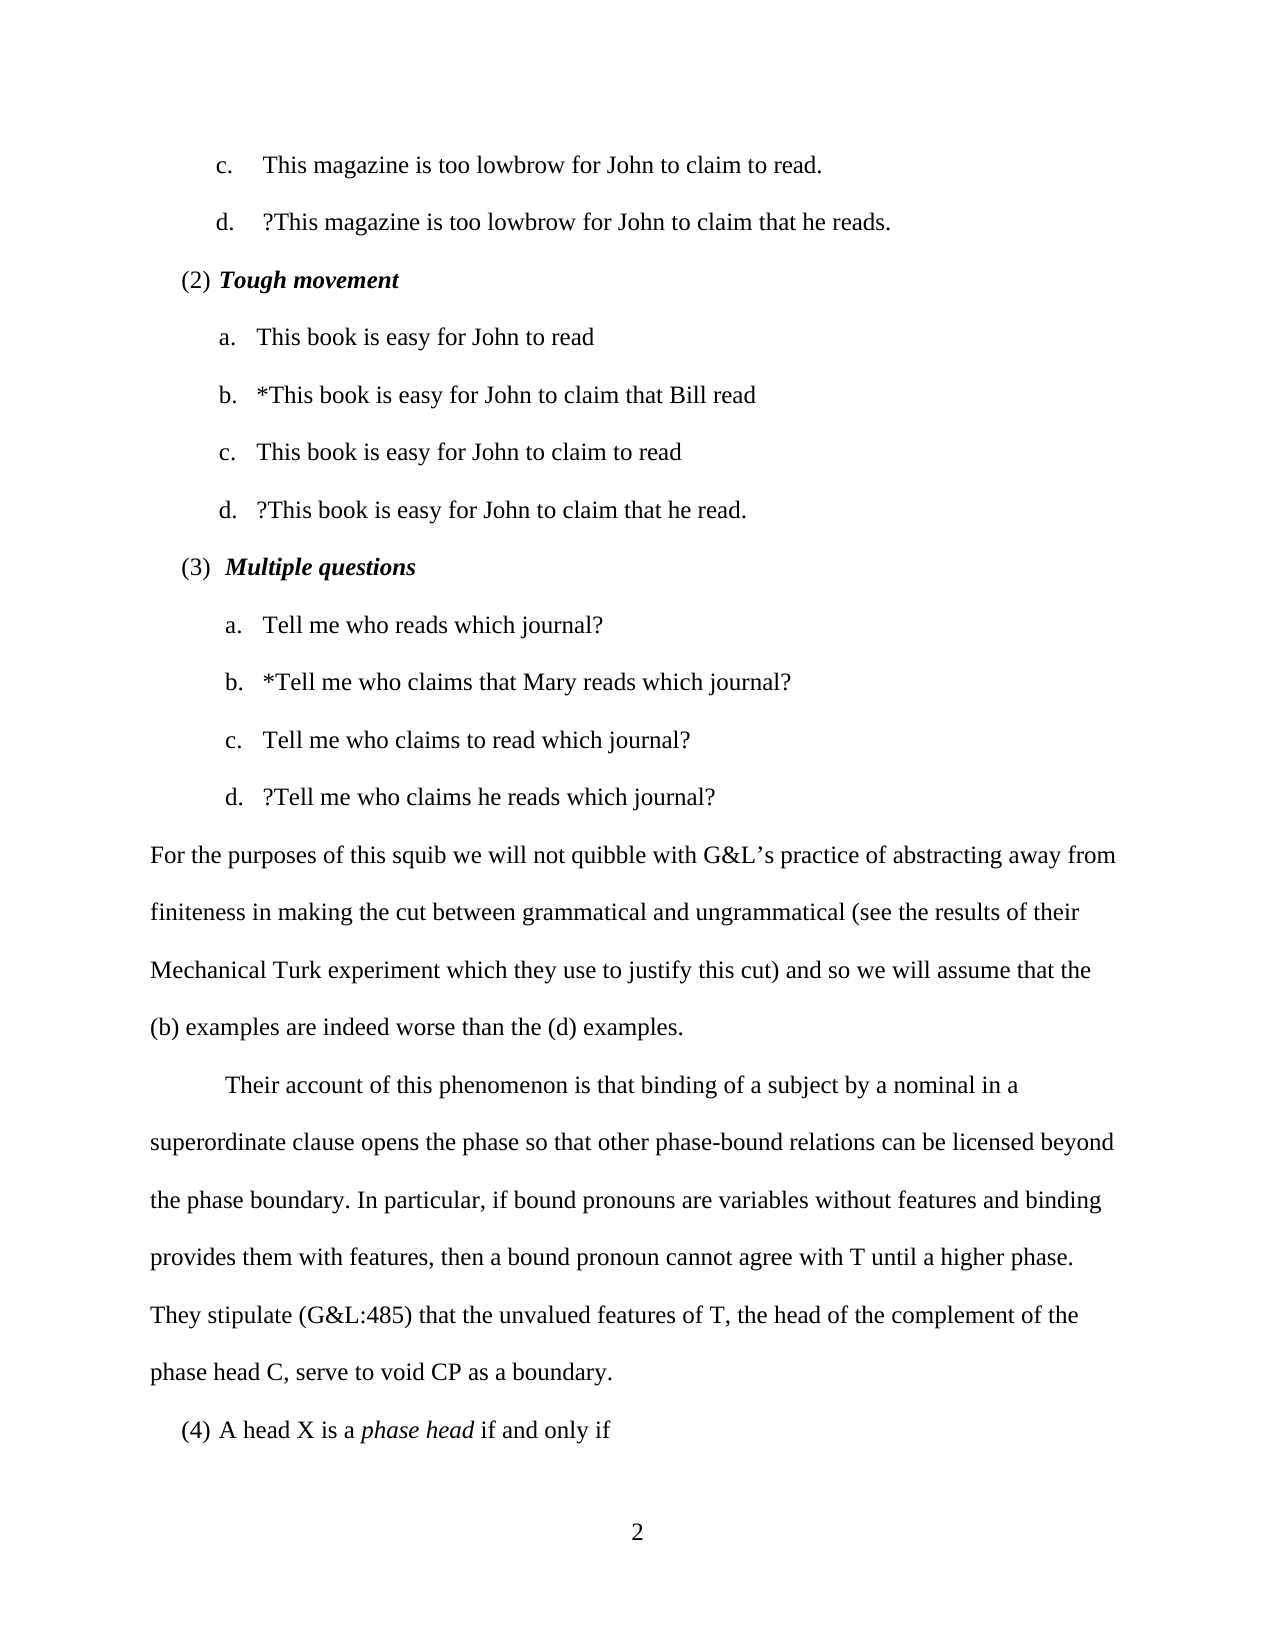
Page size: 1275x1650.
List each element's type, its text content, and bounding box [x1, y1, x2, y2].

list Multiple questions [181, 552, 1125, 581]
list *Tell me who claims that Mary reads which journal? [225, 667, 1125, 696]
list ?Tell me who claims he reads which journal? [225, 782, 1125, 811]
list This magazine is too lowbrow for John to claim to read. [216, 150, 1125, 179]
list Tell me who reads which journal? [225, 610, 1125, 639]
list *This book is easy for John to claim that Bill read [219, 380, 1125, 409]
list Tell me who claims to read which journal? [225, 725, 1125, 754]
list ?This magazine is too lowbrow for John to claim that he reads. [216, 207, 1125, 236]
list Tough movement [181, 265, 1125, 294]
list ?This book is easy for John to claim that he read. [219, 495, 1125, 524]
list This book is easy for John to read [219, 322, 1125, 351]
list This book is easy for John to claim to read [219, 437, 1125, 466]
text Their account of this phenomenon is that binding of a subject by a nominal in a superordinate clause opens the phase so that other phase-bound relations can be licensed beyond the phase boundary. In particular, if bound pronouns are variables without features and binding provides them with features, then a bound pronoun cannot agree with T until a higher phase. They stipulate (G&L:485) that the unvalued features of T, the head of the complement of the phase head C, serve to void CP as a boundary. [150, 1070, 1125, 1386]
text For the purposes of this squib we will not quibble with G&L’s practice of abstracting away from finiteness in making the cut between grammatical and ungrammatical (see the results of their Mechanical Turk experiment which they use to justify this cut) and so we will assume that the (b) examples are indeed worse than the (d) examples. [150, 840, 1125, 1041]
list A head X is a phase head if and only if [181, 1415, 1125, 1444]
